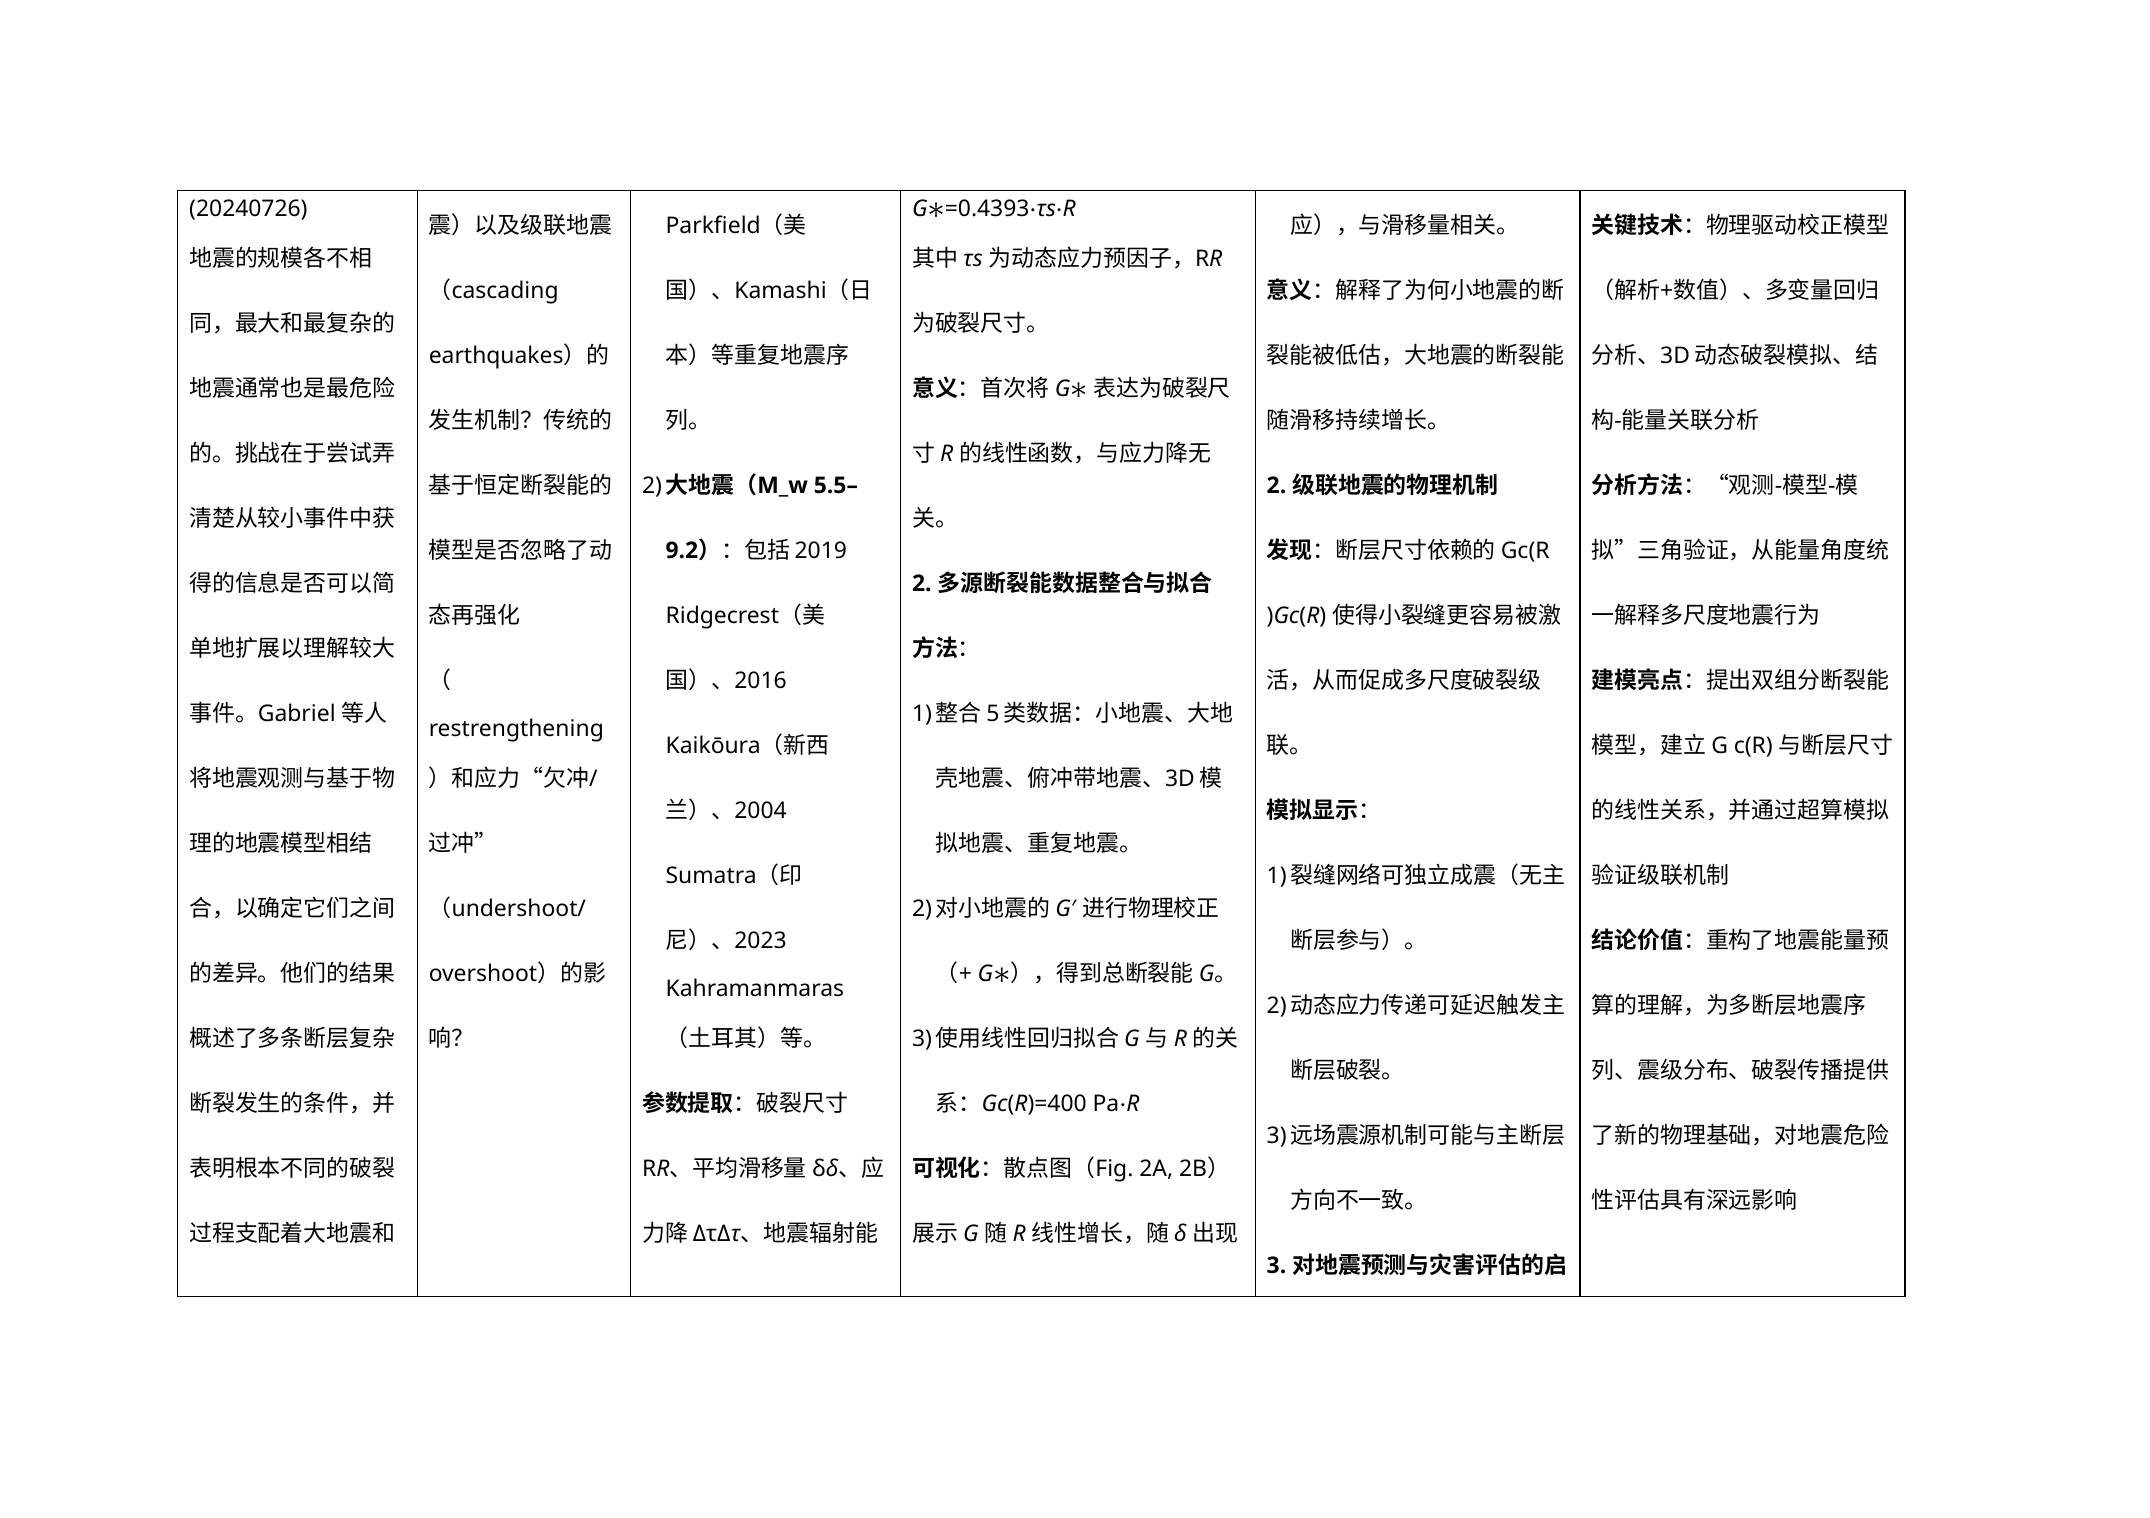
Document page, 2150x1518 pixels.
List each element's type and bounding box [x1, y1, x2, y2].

table_cell [178, 191, 417, 1296]
table_cell [631, 191, 900, 1296]
table_cell [901, 191, 1255, 1296]
table_cell [418, 191, 630, 1296]
table_cell [1581, 191, 1904, 1296]
table_cell [1256, 191, 1579, 1296]
